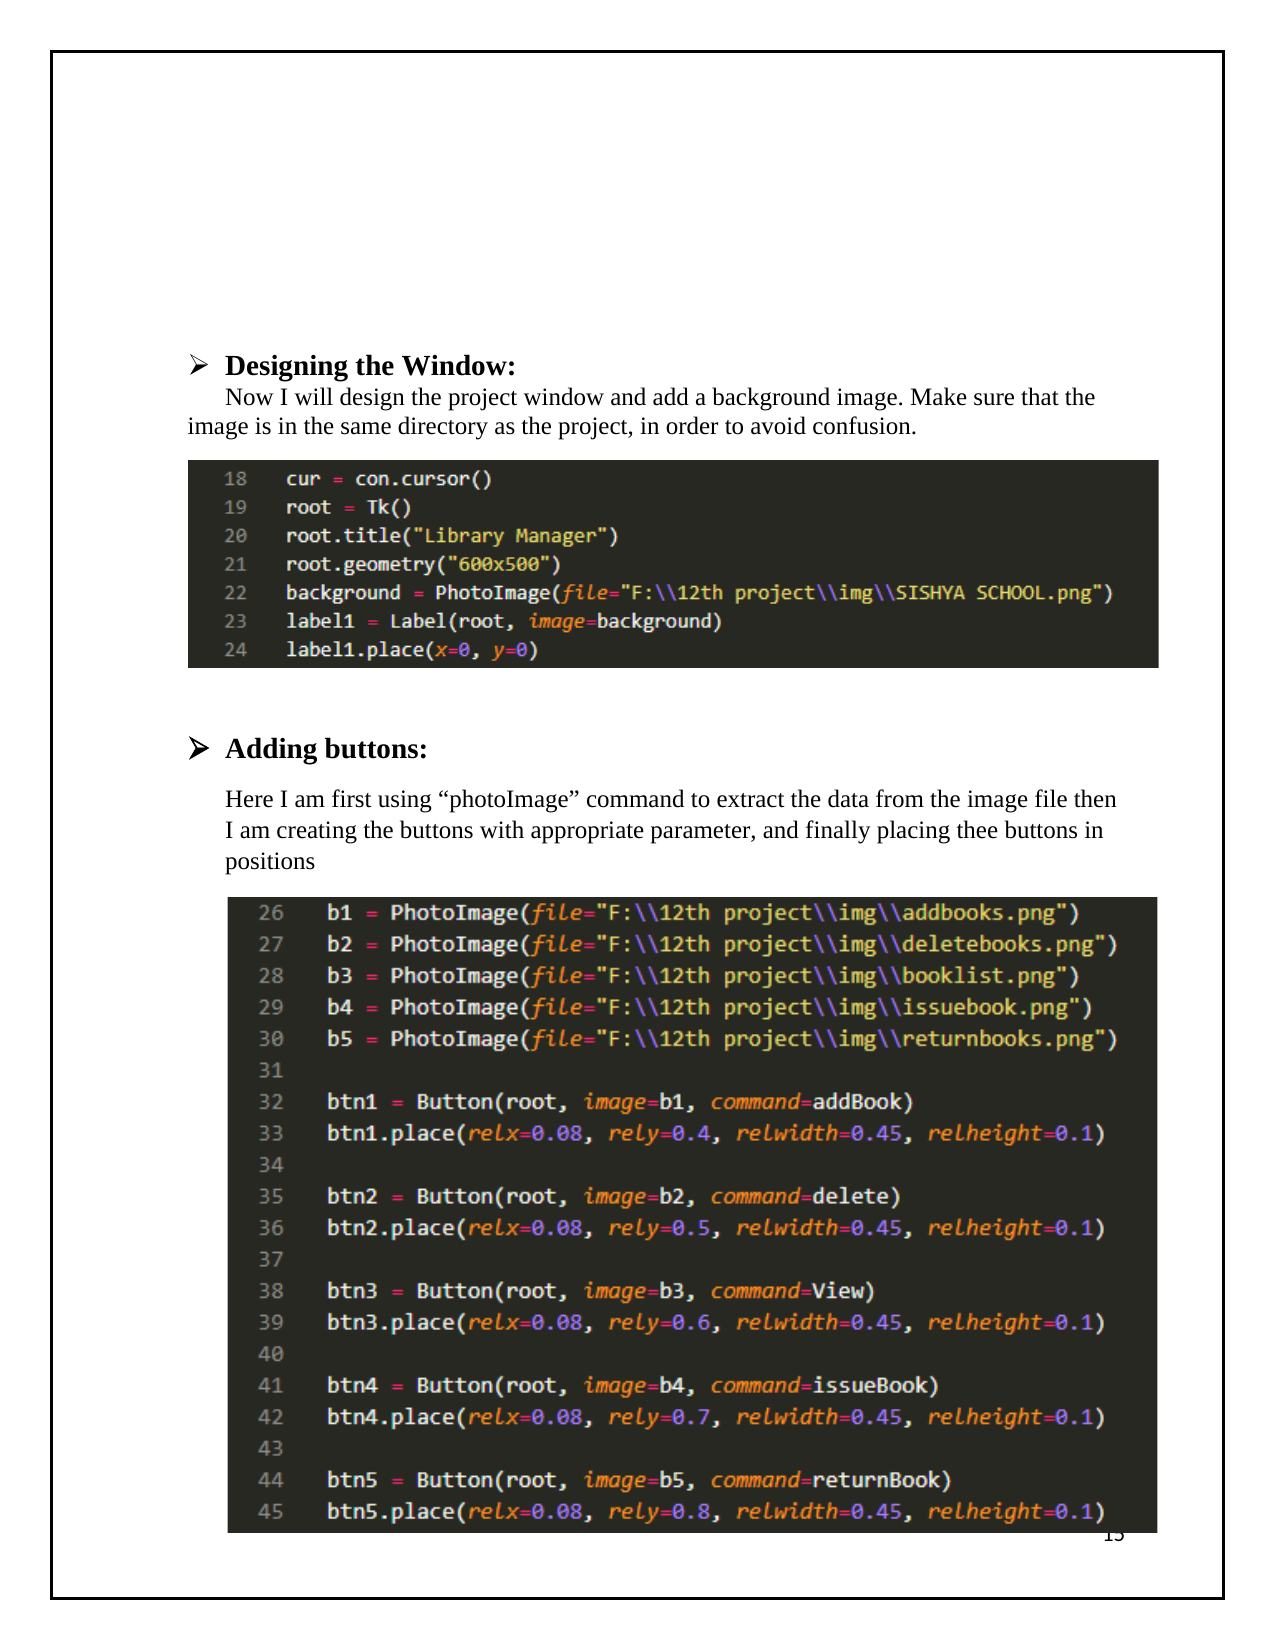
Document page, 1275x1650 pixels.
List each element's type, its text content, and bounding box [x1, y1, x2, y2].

picture [226, 897, 1157, 1531]
picture [186, 460, 1158, 667]
text Now I will design the project window and add a background image. Make sure that the image is in the same directory as the project, in order to avoid confusion. [187, 382, 1125, 439]
list Adding buttons: [187, 667, 1125, 765]
text Here I am first using “photoImage” command to extract the data from the image file then I am creating the buttons with appropriate parameter, and finally placing thee buttons in positions [225, 784, 1125, 875]
list Designing the Window: [187, 348, 1125, 382]
